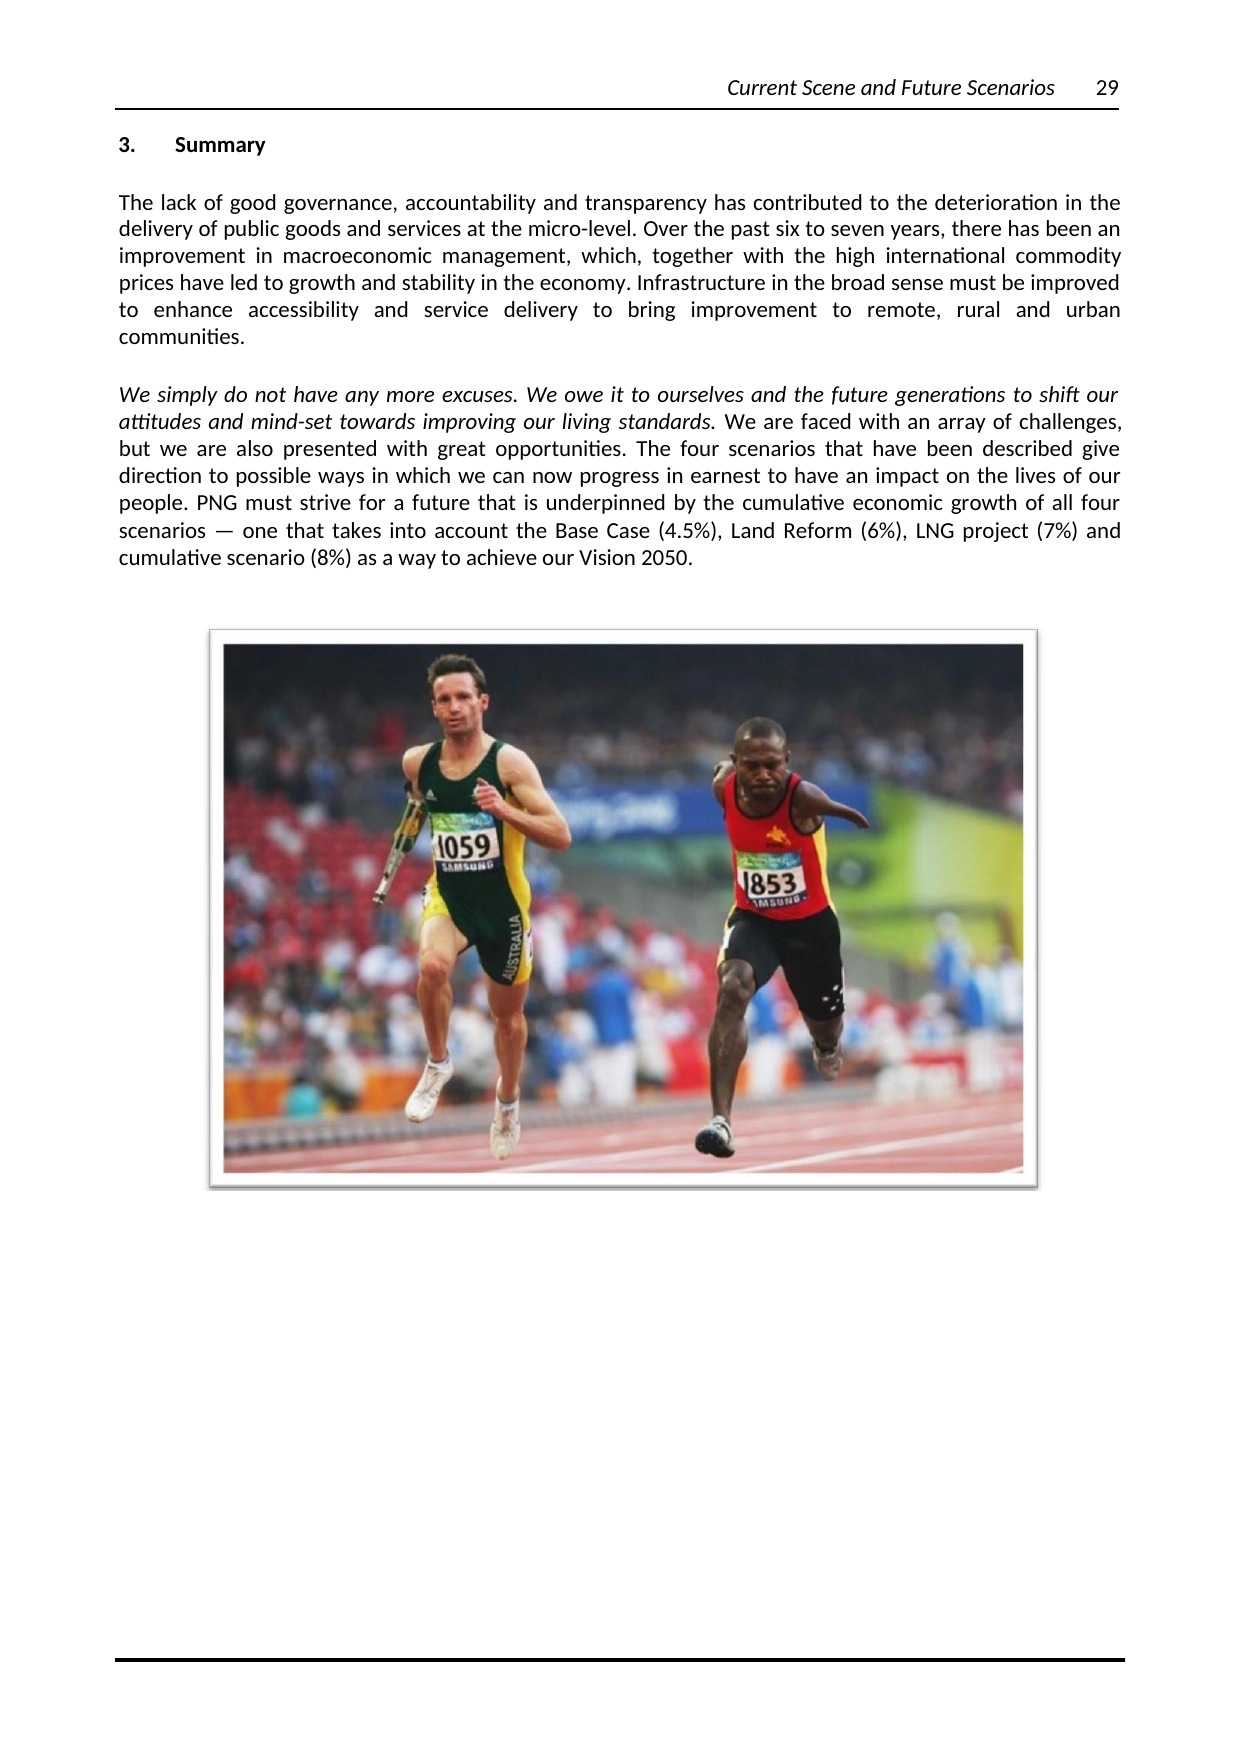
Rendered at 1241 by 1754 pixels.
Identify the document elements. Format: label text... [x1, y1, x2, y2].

table_cell [115, 101, 1075, 108]
table_cell [1075, 101, 1119, 108]
picture [198, 624, 1048, 1191]
table_header 29 [1075, 73, 1119, 101]
list Summary [118, 130, 1123, 158]
text We simply do not have any more excuses. We owe it to ourselves and the future generations to shift our attitudes and mind-set towards improving our living standards. We are faced with an array of challenges, but we are also presented with great opportunities. The four scenarios that have been described give direction to possible ways in which we can now progress in earnest to have an impact on the lives of our people. PNG must strive for a future that is underpinned by the cumulative economic growth of all four scenarios — one that takes into account the Base Case (4.5%), Land Reform (6%), LNG project (7%) and cumulative scenario (8%) as a way to achieve our Vision 2050. [119, 381, 1123, 571]
text The lack of good governance, accountability and transparency has contributed to the deterioration in the delivery of public goods and services at the micro-level. Over the past six to seven years, there has been an improvement in macroeconomic management, which, together with the high international commodity prices have led to growth and stability in the economy. Infrastructure in the broad sense must be improved to enhance accessibility and service delivery to bring improvement to remote, rural and urban communities. [119, 188, 1123, 350]
table_header Current Scene and Future Scenarios [115, 73, 1075, 101]
picture [115, 1658, 1126, 1662]
